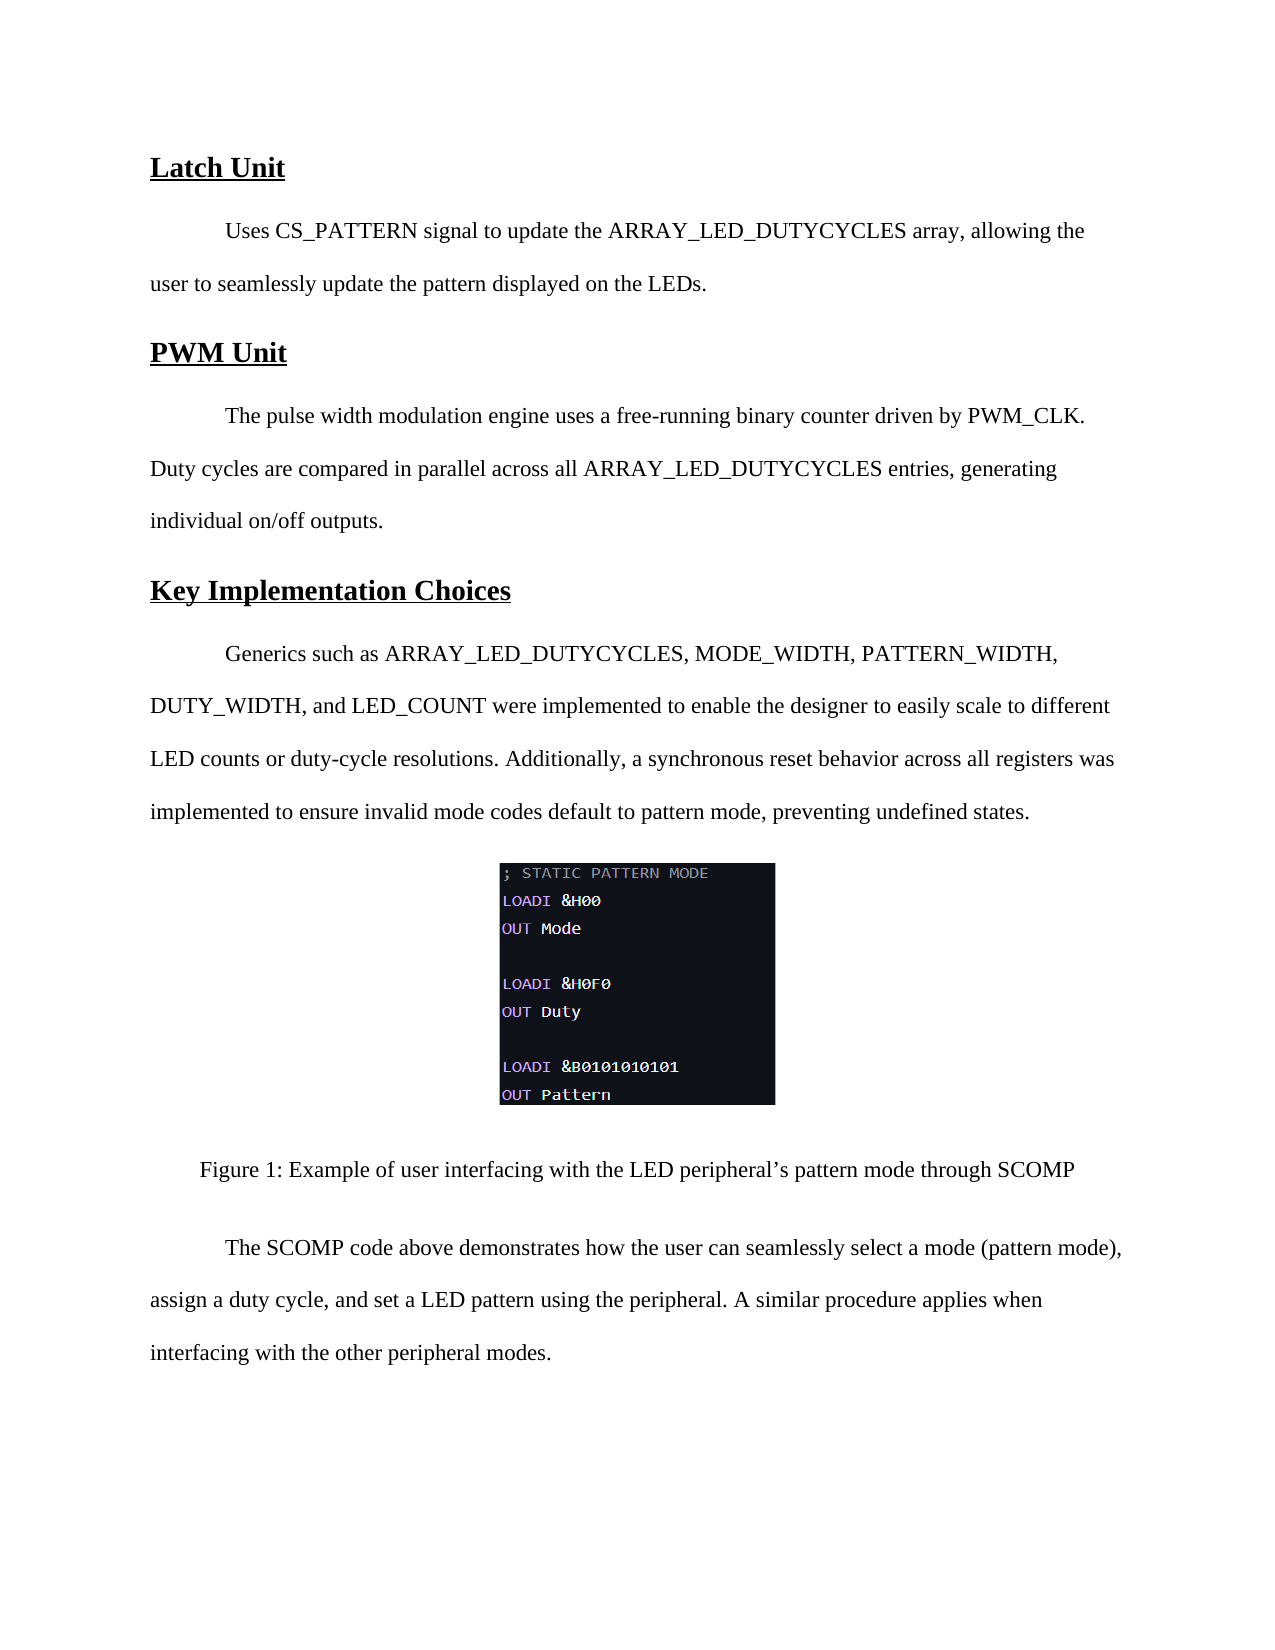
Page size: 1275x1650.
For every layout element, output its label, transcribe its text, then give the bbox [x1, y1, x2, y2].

subtitle PWM Unit [150, 335, 1125, 368]
subtitle Latch Unit [150, 150, 1125, 183]
text The pulse width modulation engine uses a free-running binary counter driven by PWM_CLK. Duty cycles are compared in parallel across all ARRAY_LED_DUTYCYCLES entries, generating individual on/off outputs. [150, 402, 1125, 534]
text Generics such as ARRAY_LED_DUTYCYCLES, MODE_WIDTH, PATTERN_WIDTH, DUTY_WIDTH, and LED_COUNT were implemented to enable the designer to easily scale to different LED counts or duty-cycle resolutions. Additionally, a synchronous reset behavior across all registers was implemented to ensure invalid mode codes default to pattern mode, preventing undefined states. [150, 640, 1125, 824]
text Figure 1: Example of user interfacing with the LED peripheral’s pattern mode through SCOMP [150, 1156, 1125, 1182]
subtitle Key Implementation Choices [150, 573, 1125, 606]
text Uses CS_PATTERN signal to update the ARRAY_LED_DUTYCYCLES array, allowing the user to seamlessly update the pattern displayed on the LEDs. [150, 217, 1125, 296]
picture [499, 863, 776, 1105]
text The SCOMP code above demonstrates how the user can seamlessly select a mode (pattern mode), assign a duty cycle, and set a LED pattern using the peripheral. A similar procedure applies when interfacing with the other peripheral modes. [150, 1234, 1125, 1366]
